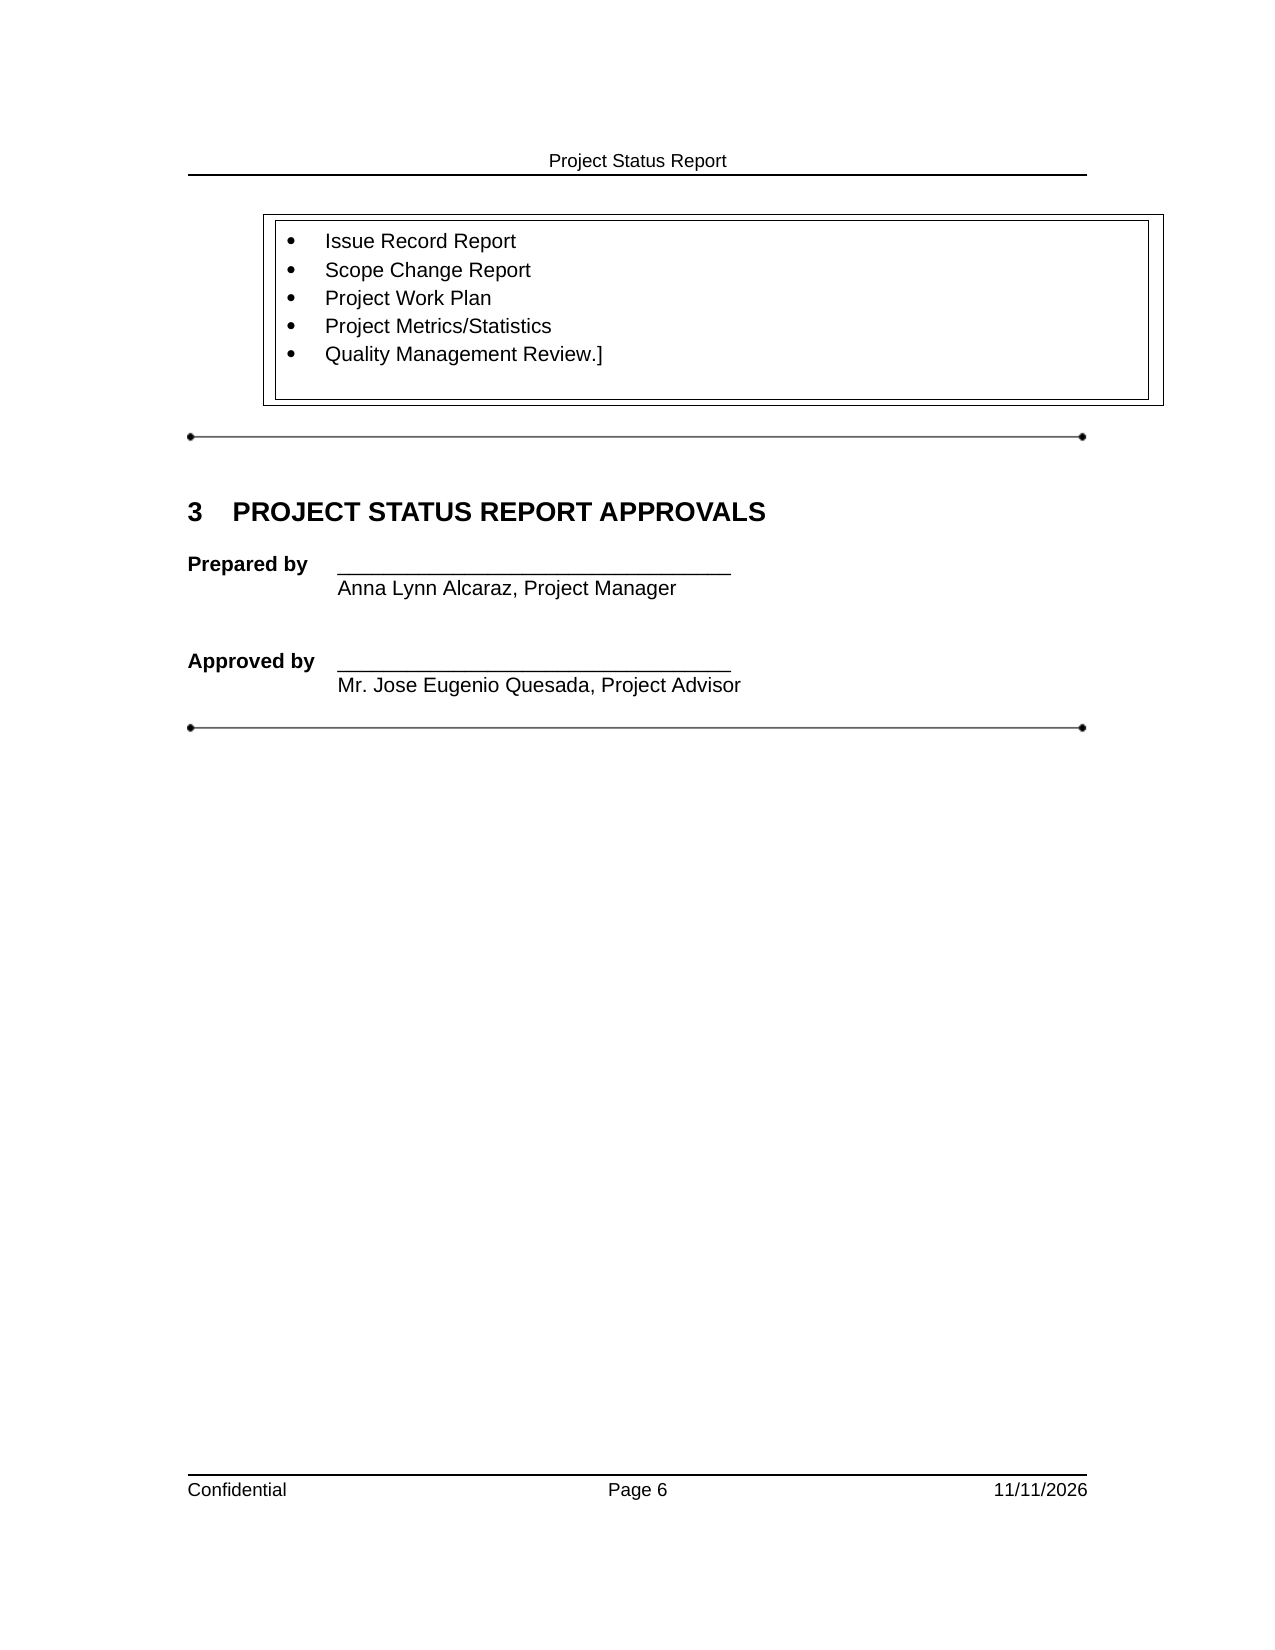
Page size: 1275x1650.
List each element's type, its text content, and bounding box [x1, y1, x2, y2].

text Mr. Jose Eugenio Quesada, Project Advisor [187, 673, 1087, 697]
text Prepared by __________________________________ [187, 552, 1087, 576]
picture [187, 430, 1088, 446]
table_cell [264, 215, 1163, 404]
text Anna Lynn Alcaraz, Project Manager [187, 576, 1087, 600]
text Approved by __________________________________ [187, 649, 1087, 673]
subtitle PROJECT STATUS REPORT APPROVALS [187, 496, 1087, 527]
picture [187, 721, 1088, 737]
